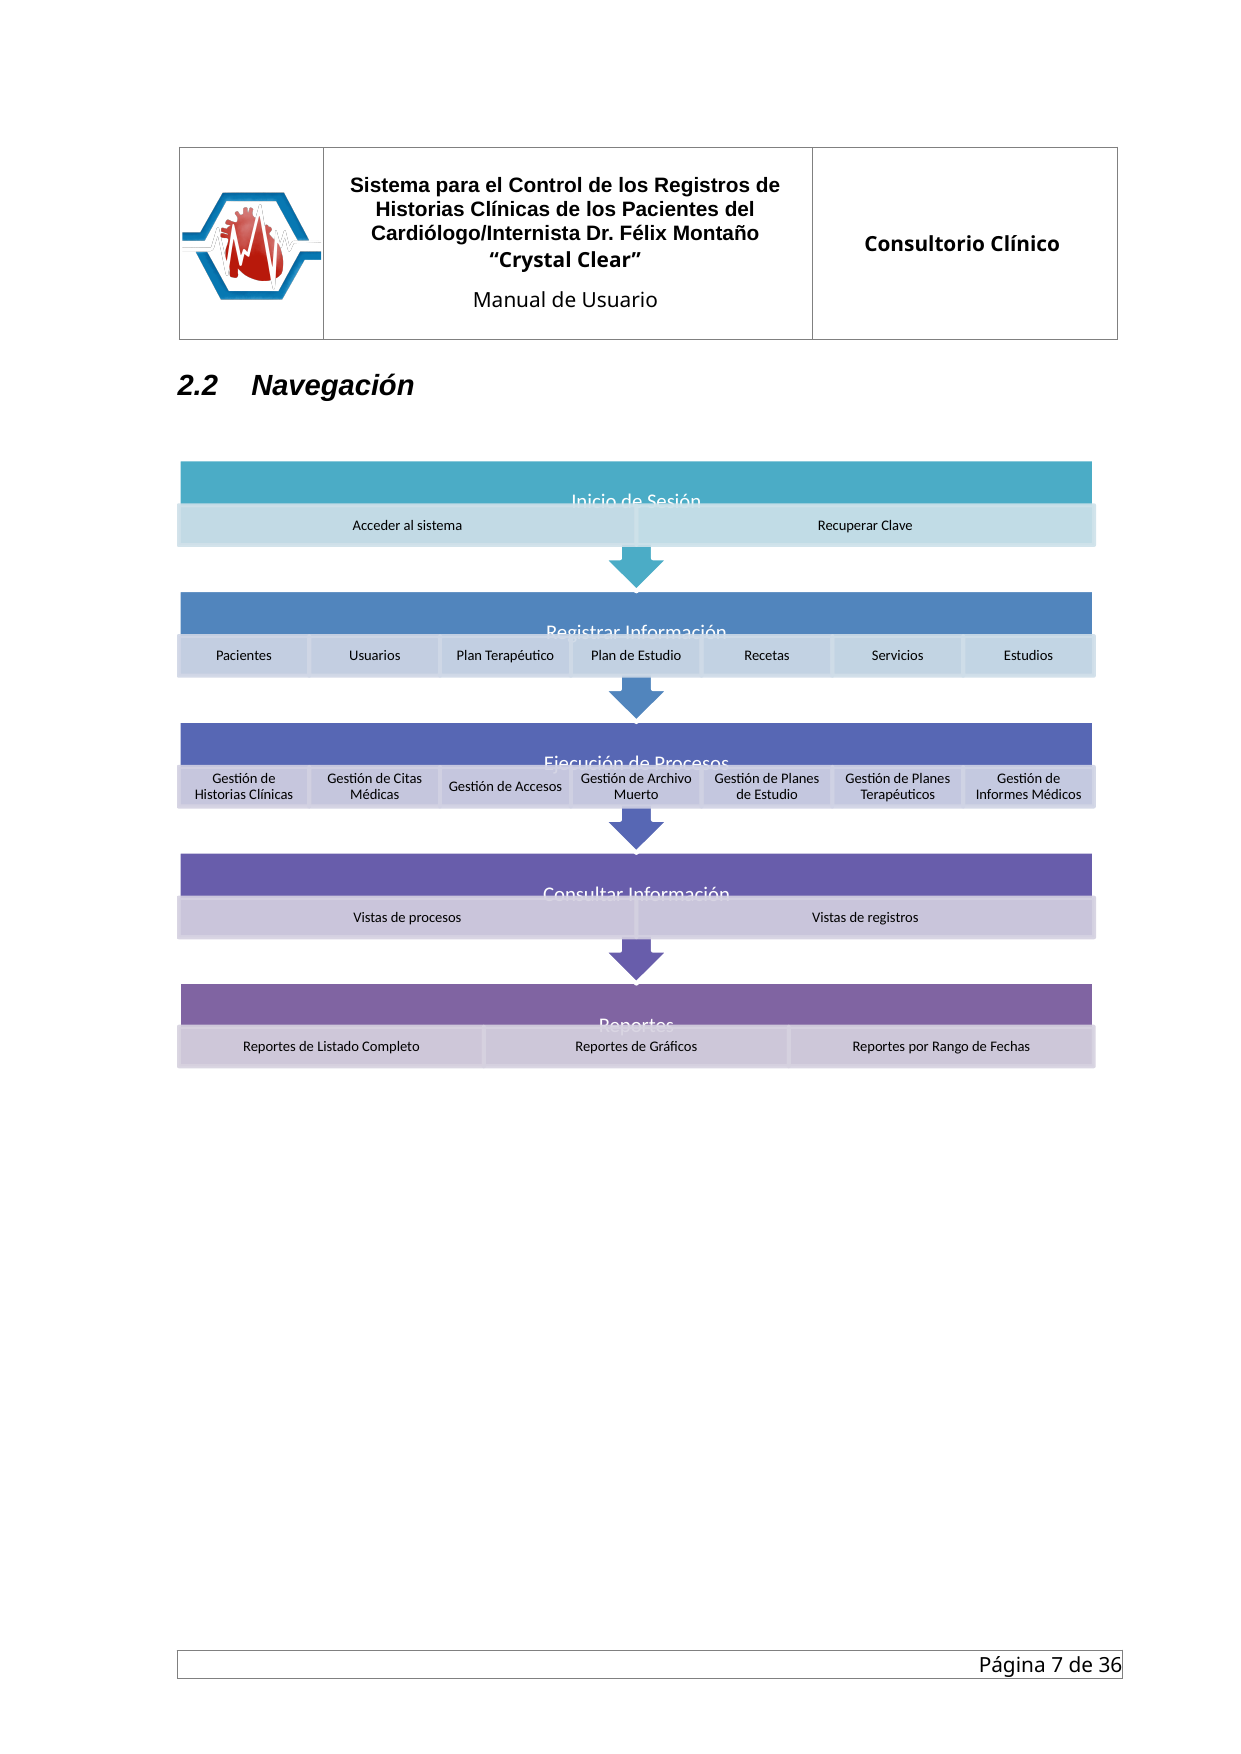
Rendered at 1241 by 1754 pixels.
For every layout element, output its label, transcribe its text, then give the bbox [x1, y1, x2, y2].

picture [182, 173, 322, 313]
subtitle Navegación [177, 368, 1122, 402]
